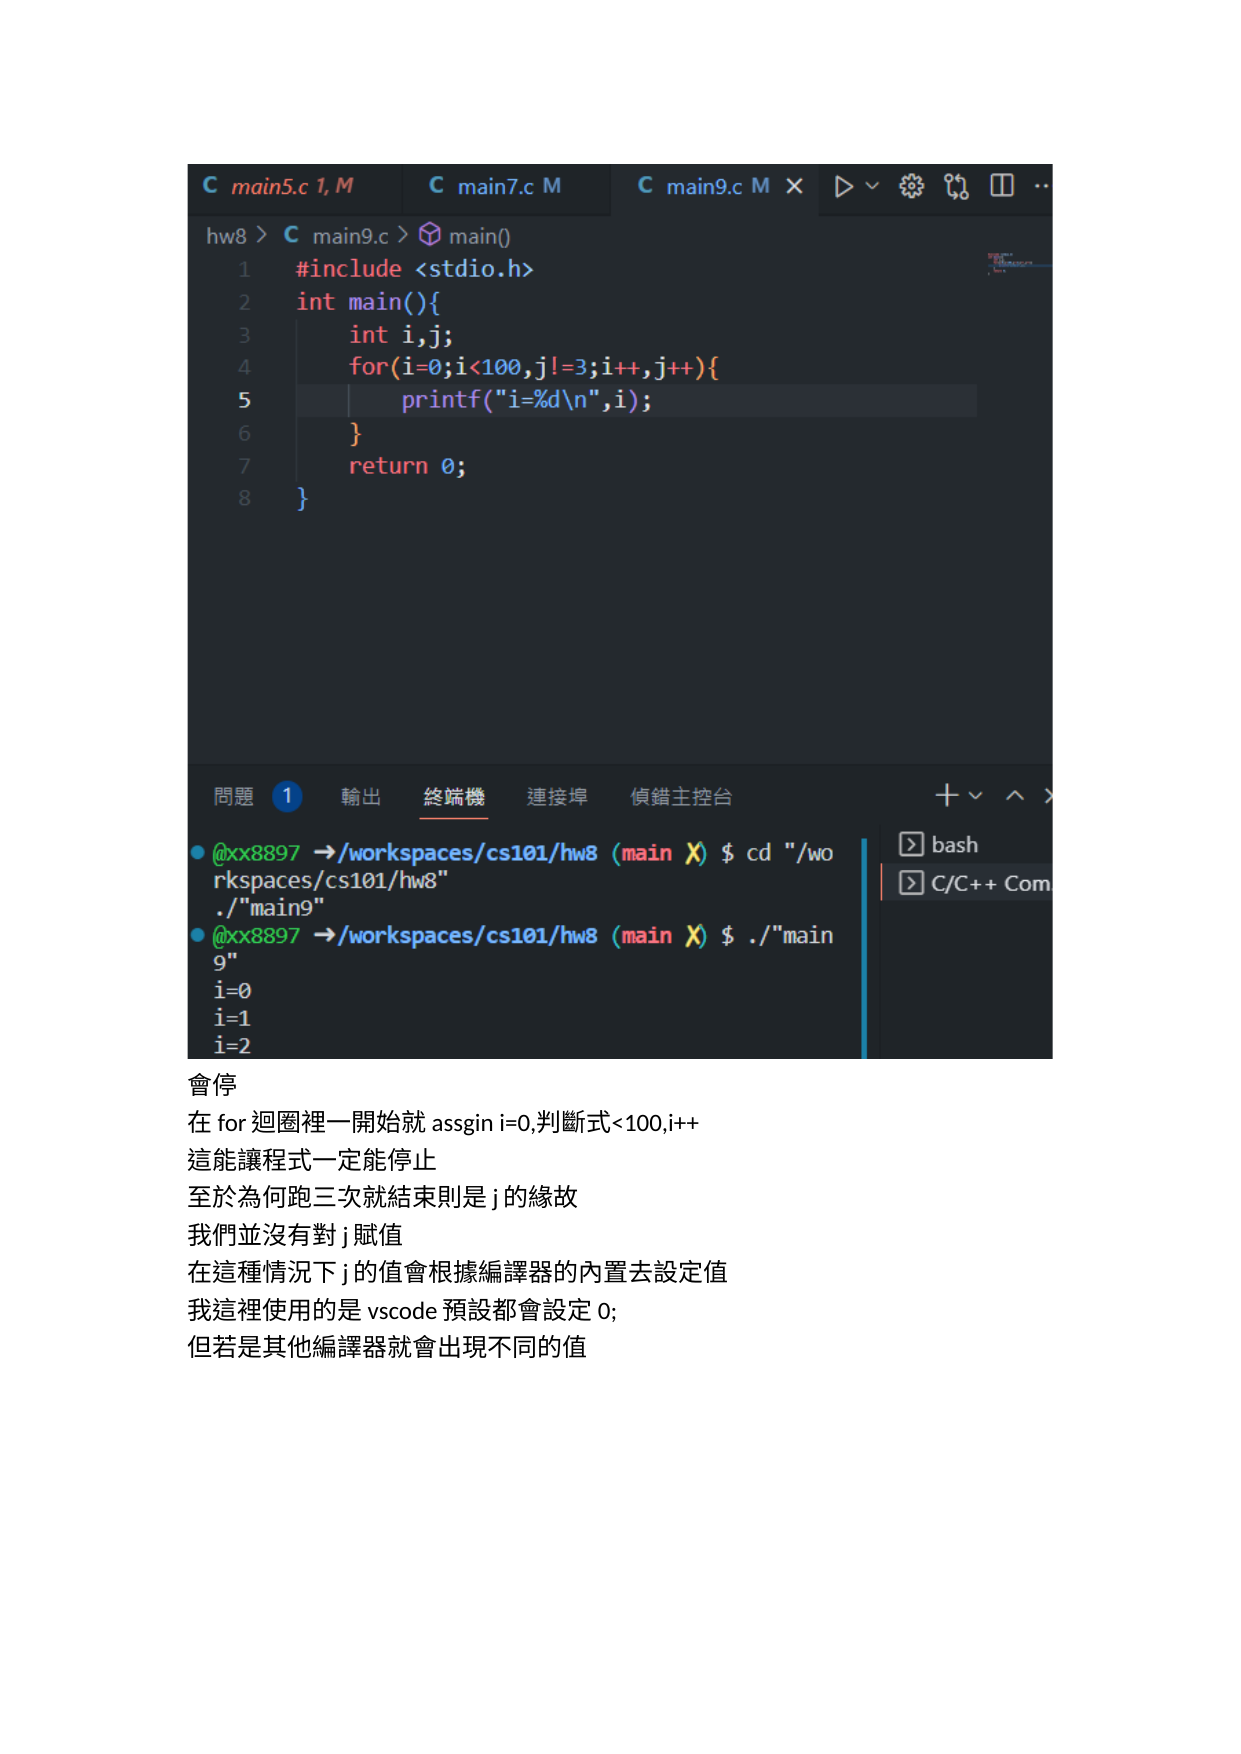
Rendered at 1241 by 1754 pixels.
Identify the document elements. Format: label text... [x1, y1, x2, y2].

text 但若是其他編譯器就會出現不同的值 [187, 1327, 1053, 1364]
picture [187, 164, 1053, 1059]
text 我這裡使用的是vscode預設都會設定0; [187, 1289, 1053, 1327]
text 會停 [187, 1059, 1053, 1102]
text 我們並沒有對j賦值 [187, 1214, 1053, 1252]
text 在for迴圈裡一開始就assgin i=0,判斷式<100,i++ [187, 1102, 1053, 1139]
text 這能讓程式一定能停止 [187, 1139, 1053, 1177]
text 在這種情況下j的值會根據編譯器的內置去設定值 [187, 1252, 1053, 1289]
text 至於為何跑三次就結束則是j的緣故 [187, 1177, 1053, 1214]
